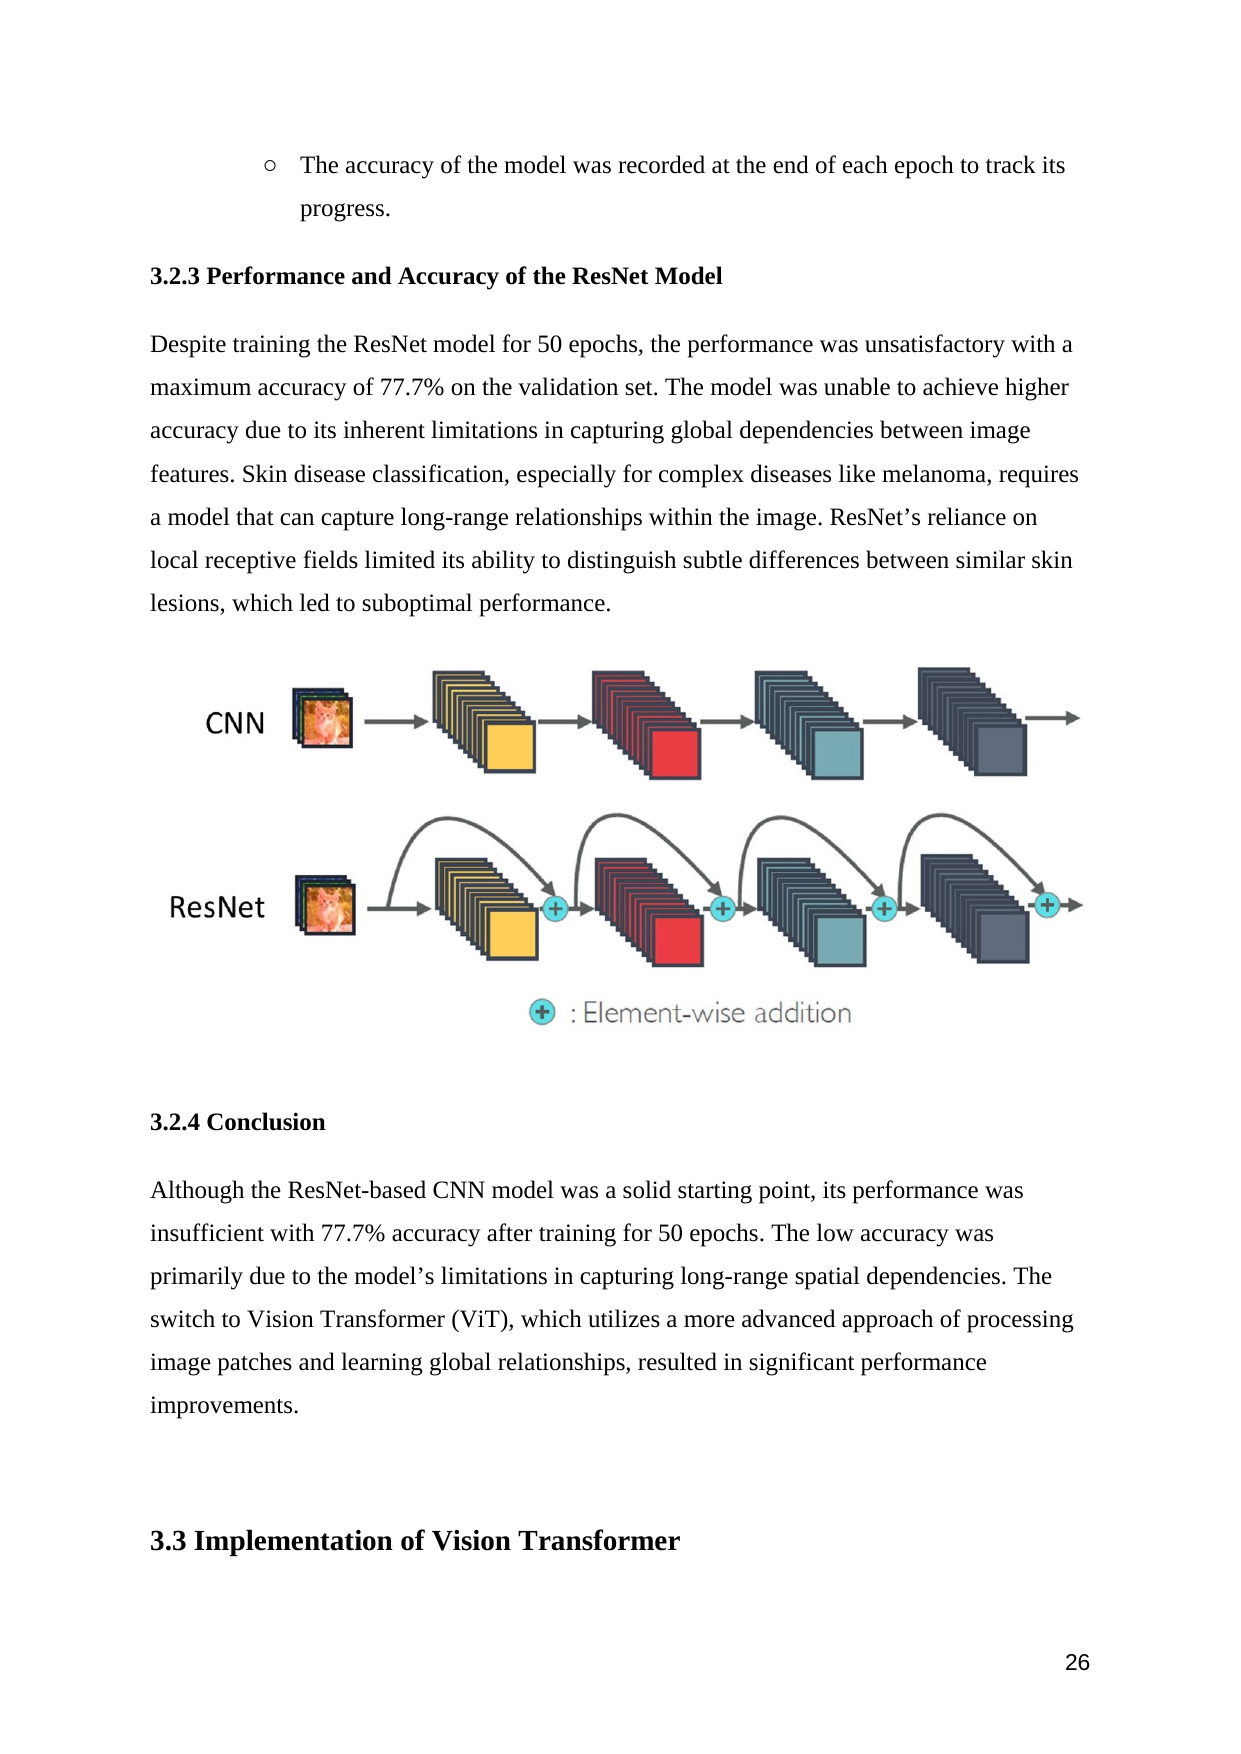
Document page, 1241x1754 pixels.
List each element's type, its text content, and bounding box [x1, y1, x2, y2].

text 3.3 Implementation of Vision Transformer [150, 1523, 1090, 1557]
picture [150, 656, 1091, 1048]
subtitle Despite training the ResNet model for 50 epochs, the performance was unsatisfactory with a maximum accuracy of 77.7% on the validation set. The model was unable to achieve higher accuracy due to its inherent limitations in capturing global dependencies between image features. Skin disease classification, especially for complex diseases like melanoma, requires a model that can capture long-range relationships within the image. ResNet’s reliance on local receptive fields limited its ability to distinguish subtle differences between similar skin lesions, which led to suboptimal performance. [150, 329, 1090, 617]
subtitle 3.2.4 Conclusion [150, 1107, 1090, 1136]
subtitle The accuracy of the model was recorded at the end of each epoch to track its progress. [262, 150, 1090, 222]
subtitle Although the ResNet-based CNN model was a solid starting point, its performance was insufficient with 77.7% accuracy after training for 50 epochs. The low accuracy was primarily due to the model’s limitations in capturing long-range spatial dependencies. The switch to Vision Transformer (ViT), which utilizes a more advanced approach of processing image patches and learning global relationships, resulted in significant performance improvements. [150, 1175, 1090, 1419]
subtitle 3.2.3 Performance and Accuracy of the ResNet Model [150, 261, 1090, 290]
